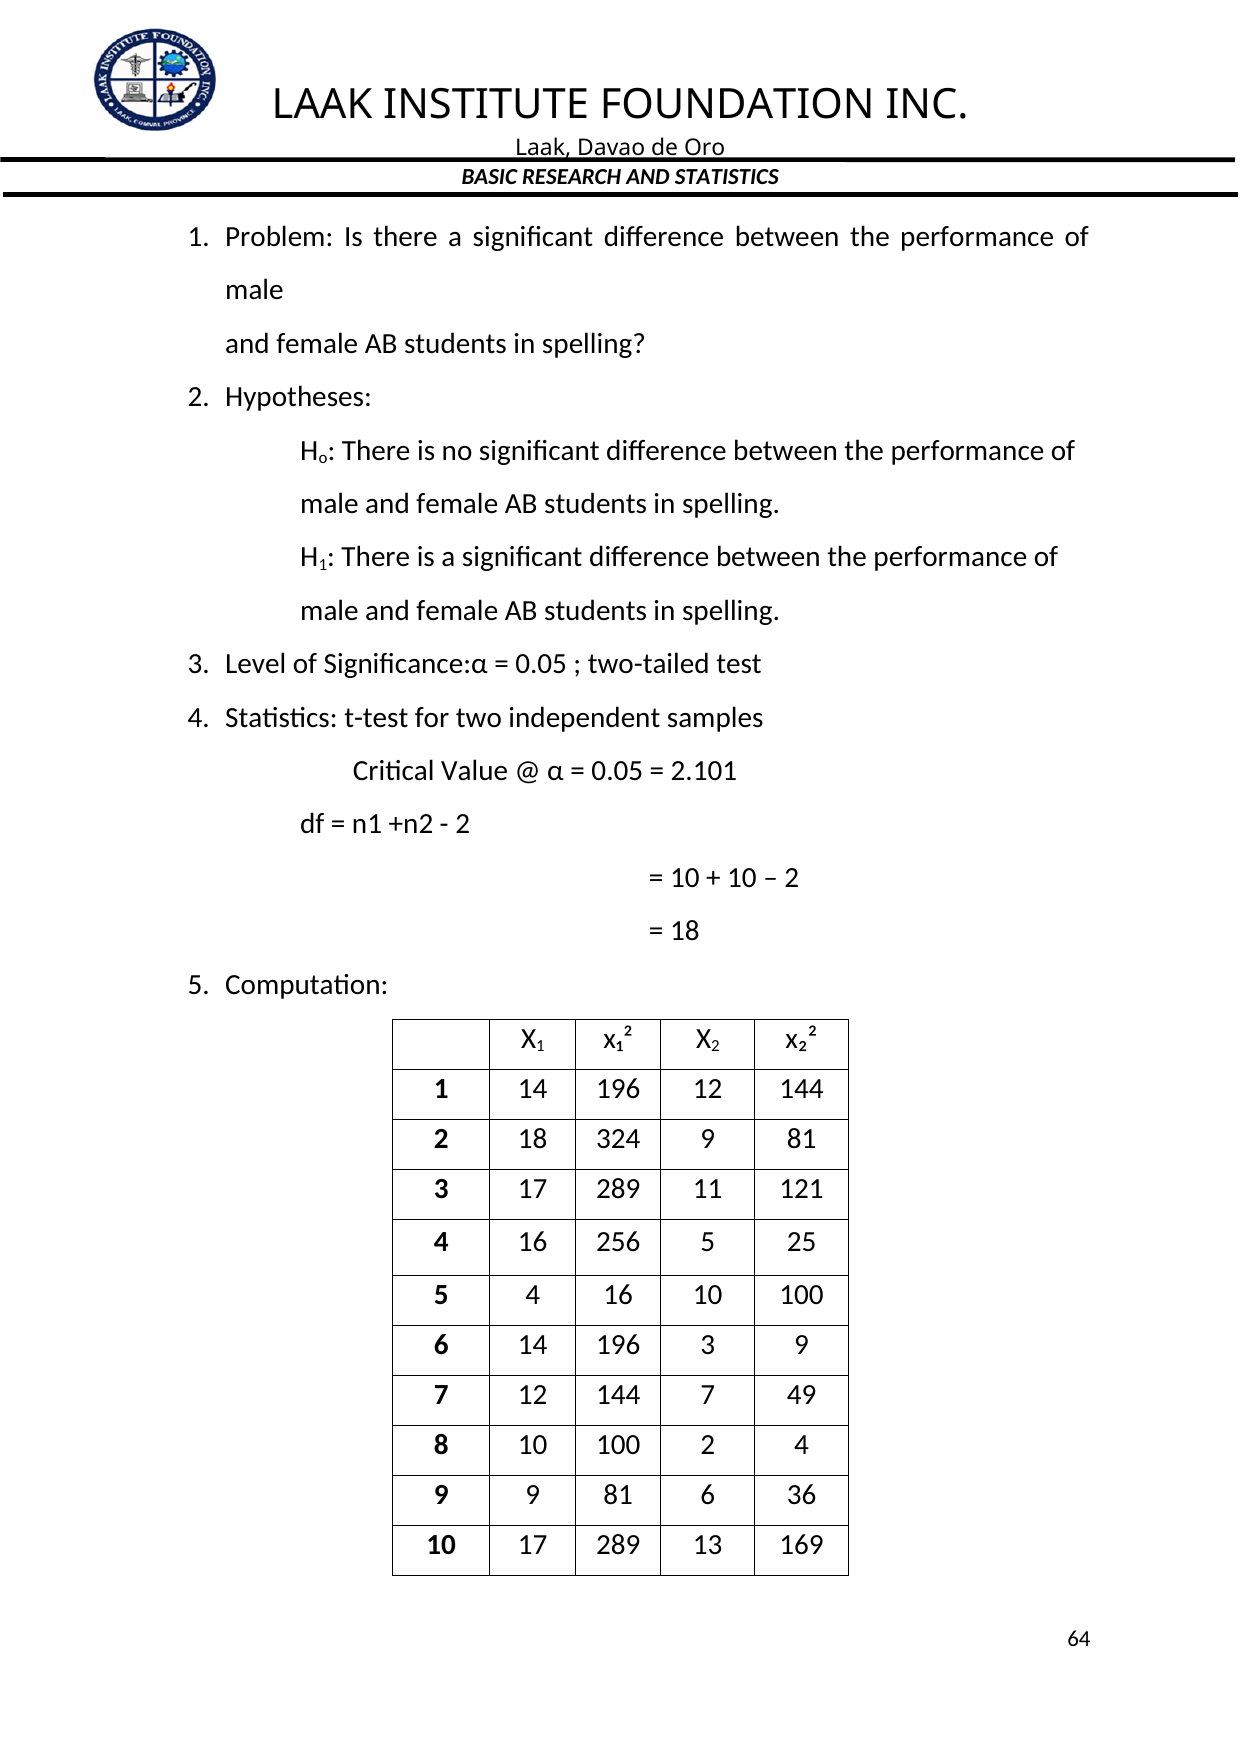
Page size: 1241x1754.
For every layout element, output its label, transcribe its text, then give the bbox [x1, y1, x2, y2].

list H1: There is a significant difference between the performance of [300, 538, 1090, 574]
table_cell 10 [490, 1426, 575, 1475]
list Hypotheses: [187, 378, 1090, 414]
table_cell 16 [576, 1276, 660, 1325]
table_cell 9 [661, 1120, 754, 1169]
table_cell 10 [393, 1526, 489, 1575]
table_cell 17 [490, 1170, 575, 1218]
table_cell 289 [576, 1170, 660, 1218]
list Statistics: t-test for two independent samples [187, 699, 1090, 734]
table_cell 144 [576, 1376, 660, 1425]
table_cell 3 [661, 1326, 754, 1375]
table_cell 5 [661, 1220, 754, 1275]
list = 18 [300, 912, 1090, 948]
table_cell 1 [393, 1070, 489, 1119]
table_header [393, 1020, 489, 1069]
table_cell 7 [393, 1376, 489, 1425]
table_cell 196 [576, 1070, 660, 1119]
table_cell 9 [755, 1326, 848, 1375]
table_cell 14 [490, 1326, 575, 1375]
table_cell 100 [755, 1276, 848, 1325]
table_cell 13 [661, 1526, 754, 1575]
table_cell 12 [661, 1070, 754, 1119]
table_cell 14 [490, 1070, 575, 1119]
list Level of Significance:α = 0.05 ; two-tailed test [187, 645, 1090, 681]
table_cell 3 [393, 1170, 489, 1218]
table_cell 6 [393, 1326, 489, 1375]
table_cell 196 [576, 1326, 660, 1375]
table_cell 2 [661, 1426, 754, 1475]
table_cell 144 [755, 1070, 848, 1119]
list Computation: [187, 966, 1090, 1002]
table_cell 8 [393, 1426, 489, 1475]
list male and female AB students in spelling. [300, 592, 1090, 627]
table_cell 6 [661, 1476, 754, 1525]
table_header X1 [490, 1020, 575, 1069]
table_cell 25 [755, 1220, 848, 1275]
table_cell 324 [576, 1120, 660, 1169]
table_cell 18 [490, 1120, 575, 1169]
table_cell 11 [661, 1170, 754, 1218]
table_cell 7 [661, 1376, 754, 1425]
table_cell 100 [576, 1426, 660, 1475]
list df = n1 +n2 - 2 [300, 806, 1090, 841]
table_header X2 [661, 1020, 754, 1069]
table_cell 256 [576, 1220, 660, 1275]
table_cell 81 [576, 1476, 660, 1525]
table_cell 49 [755, 1376, 848, 1425]
table_header x₁² [576, 1020, 660, 1069]
table_cell 289 [576, 1526, 660, 1575]
table_cell 2 [393, 1120, 489, 1169]
list Problem: Is there a significant difference between the performance of male [187, 218, 1090, 307]
table_cell 4 [755, 1426, 848, 1475]
table_cell 9 [490, 1476, 575, 1525]
list Critical Value @ α = 0.05 = 2.101 [300, 752, 1090, 788]
table_header x₂² [755, 1020, 848, 1069]
table_cell 16 [490, 1220, 575, 1275]
list and female AB students in spelling? [225, 325, 1090, 360]
table_cell 10 [661, 1276, 754, 1325]
list male and female AB students in spelling. [300, 485, 1090, 521]
table_cell 9 [393, 1476, 489, 1525]
list Ho: There is no significant difference between the performance of [300, 432, 1090, 467]
table_cell 121 [755, 1170, 848, 1218]
table_cell 5 [393, 1276, 489, 1325]
table_cell 81 [755, 1120, 848, 1169]
table_cell 4 [393, 1220, 489, 1275]
list = 10 + 10 – 2 [300, 859, 1090, 895]
table_cell 4 [490, 1276, 575, 1325]
table_cell 17 [490, 1526, 575, 1575]
table_cell 12 [490, 1376, 575, 1425]
table_cell 169 [755, 1526, 848, 1575]
table_cell 36 [755, 1476, 848, 1525]
picture [93, 26, 216, 131]
